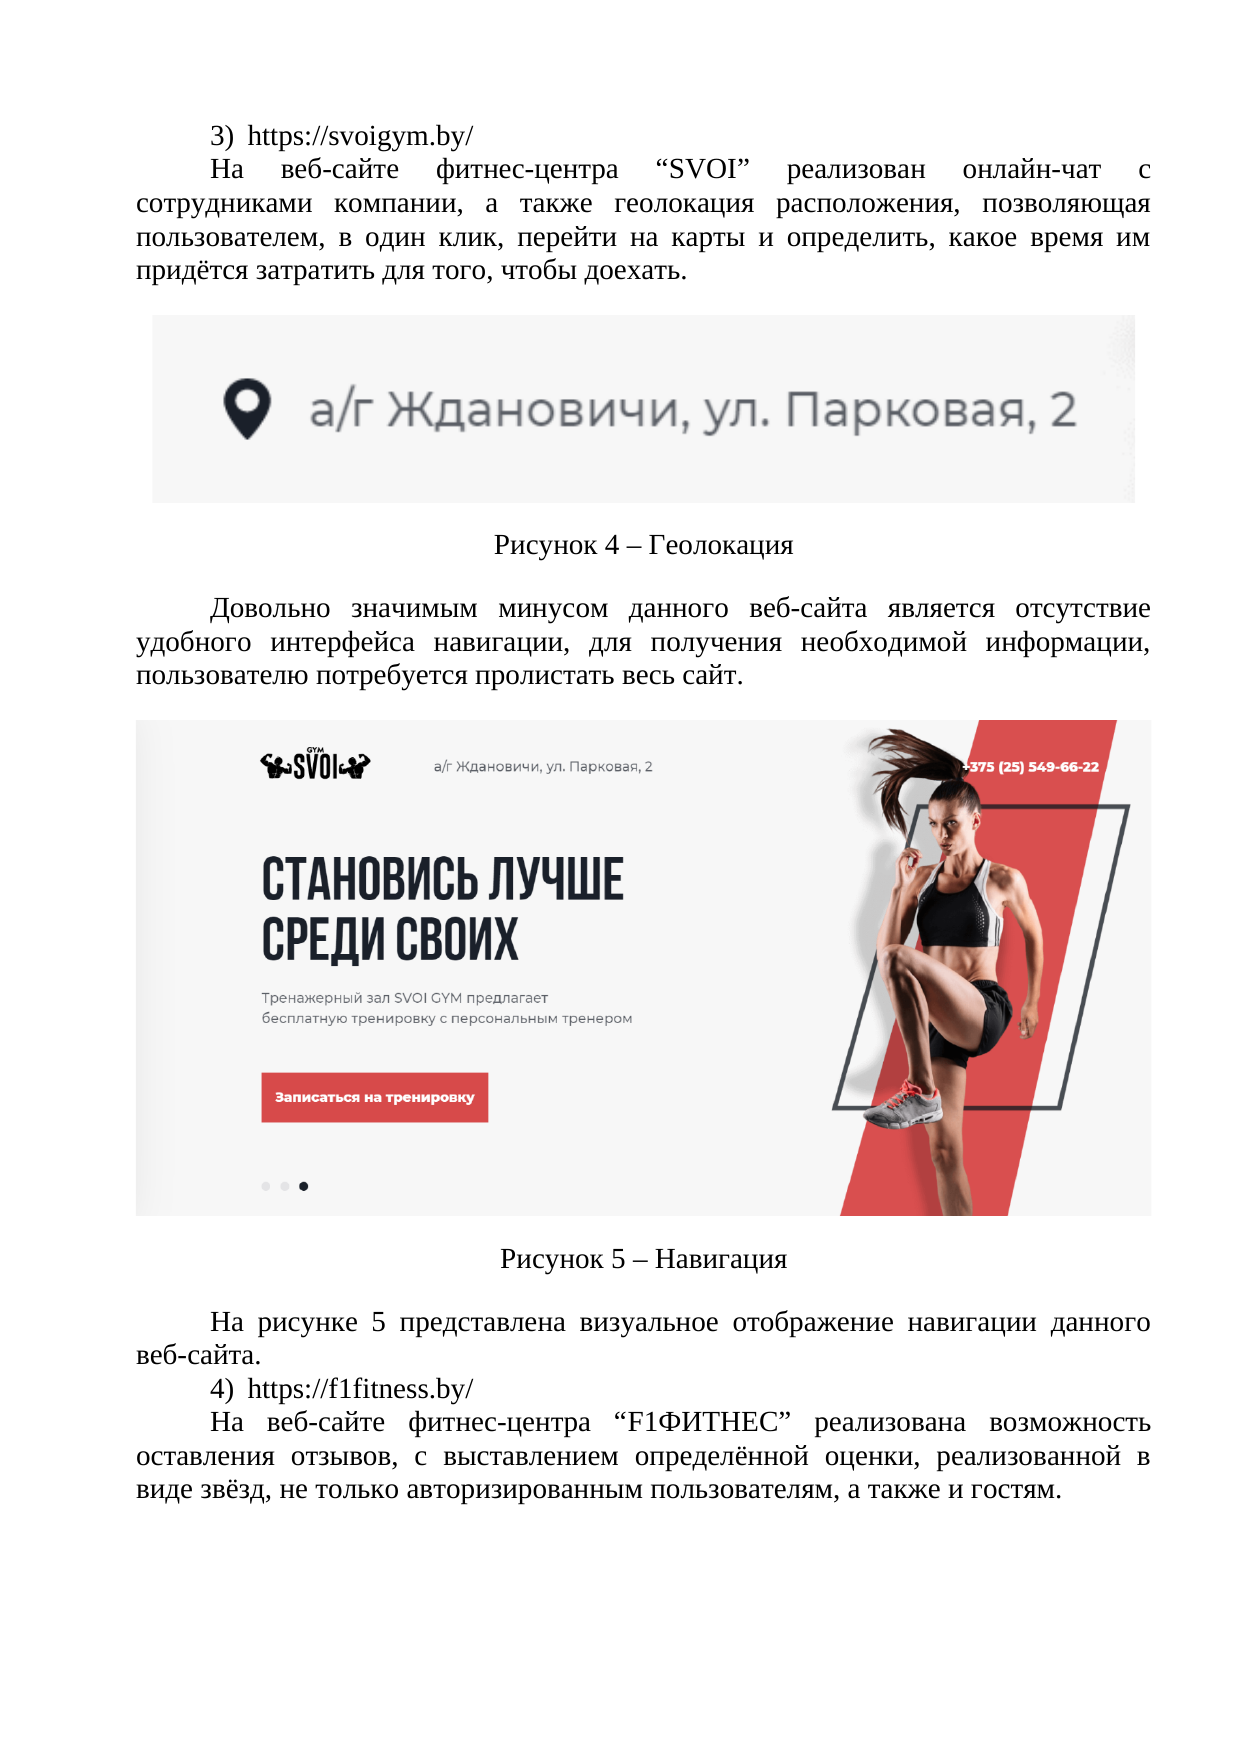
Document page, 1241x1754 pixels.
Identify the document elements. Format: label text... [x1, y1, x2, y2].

list https://f1fitness.by/ [210, 1371, 1152, 1404]
text Рисунок 4 – Геолокация [136, 527, 1152, 561]
text На веб-сайте фитнес-центра “F1ФИТНЕС” реализована возможность оставления отзывов, с выставлением определённой оценки, реализованной в виде звёзд, не только авторизированным пользователям, а также и гостям. [136, 1404, 1152, 1505]
text На рисунке 5 представлена визуальное отображение навигации данного веб-сайта. [136, 1304, 1152, 1371]
list https://svoigym.by/ [210, 118, 1152, 152]
text Рисунок 5 – Навигация [136, 1241, 1152, 1274]
text Довольно значимым минусом данного веб-сайта является отсутствие удобного интерфейса навигации, для получения необходимой информации, пользователю потребуется пролистать весь сайт. [136, 590, 1152, 691]
text На веб-сайте фитнес-центра “SVOI” реализован онлайн-чат с сотрудниками компании, а также геолокация расположения, позволяющая пользователем, в один клик, перейти на карты и определить, какое время им придётся затратить для того, чтобы доехать. [136, 152, 1152, 286]
picture [152, 315, 1136, 503]
picture [135, 720, 1152, 1216]
